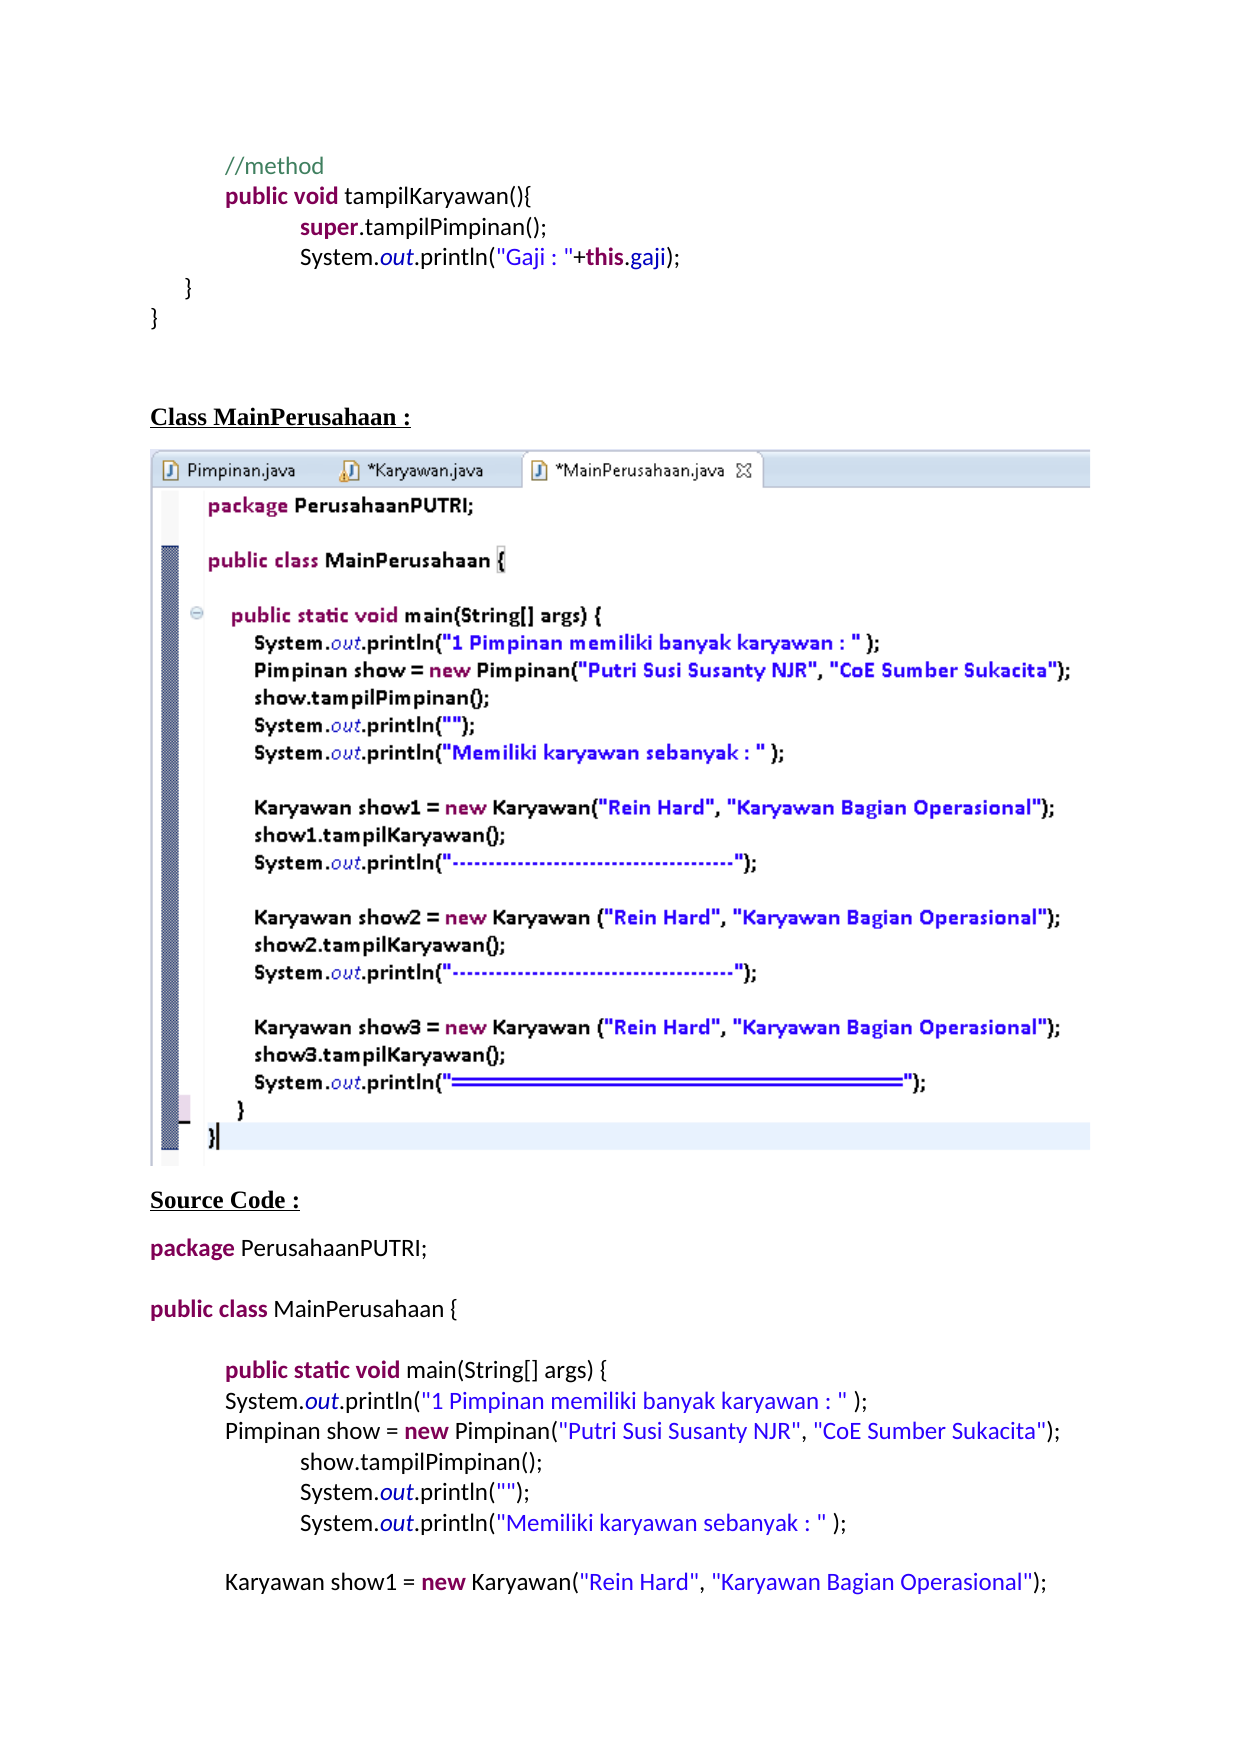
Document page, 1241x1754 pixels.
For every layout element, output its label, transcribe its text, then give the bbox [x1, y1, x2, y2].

text public class MainPerusahaan { [150, 1293, 1090, 1324]
text System.out.println("1 Pimpinan memiliki banyak karyawan : " ); [150, 1385, 1090, 1416]
text Pimpinan show = new Pimpinan("Putri Susi Susanty NJR", "CoE Sumber Sukacita"); [150, 1416, 1090, 1446]
text public void tampilKaryawan(){ [150, 181, 1090, 211]
text public static void main(String[] args) { [150, 1354, 1090, 1385]
text package PerusahaanPUTRI; [150, 1232, 1090, 1263]
text System.out.println("Gaji : "+this.gaji); [150, 242, 1090, 272]
text show.tampilPimpinan(); [150, 1446, 1090, 1477]
text } [150, 303, 1090, 333]
text } [150, 272, 1090, 303]
picture [150, 449, 1091, 1166]
text Class MainPerusahaan : [150, 402, 1090, 431]
text System.out.println(""); [150, 1477, 1090, 1507]
text Source Code : [150, 1185, 1090, 1213]
text Karyawan show1 = new Karyawan("Rein Hard", "Karyawan Bagian Operasional"); [150, 1566, 1090, 1596]
text System.out.println("Memiliki karyawan sebanyak : " ); [150, 1507, 1090, 1538]
text super.tampilPimpinan(); [150, 211, 1090, 242]
text //method [150, 150, 1090, 181]
